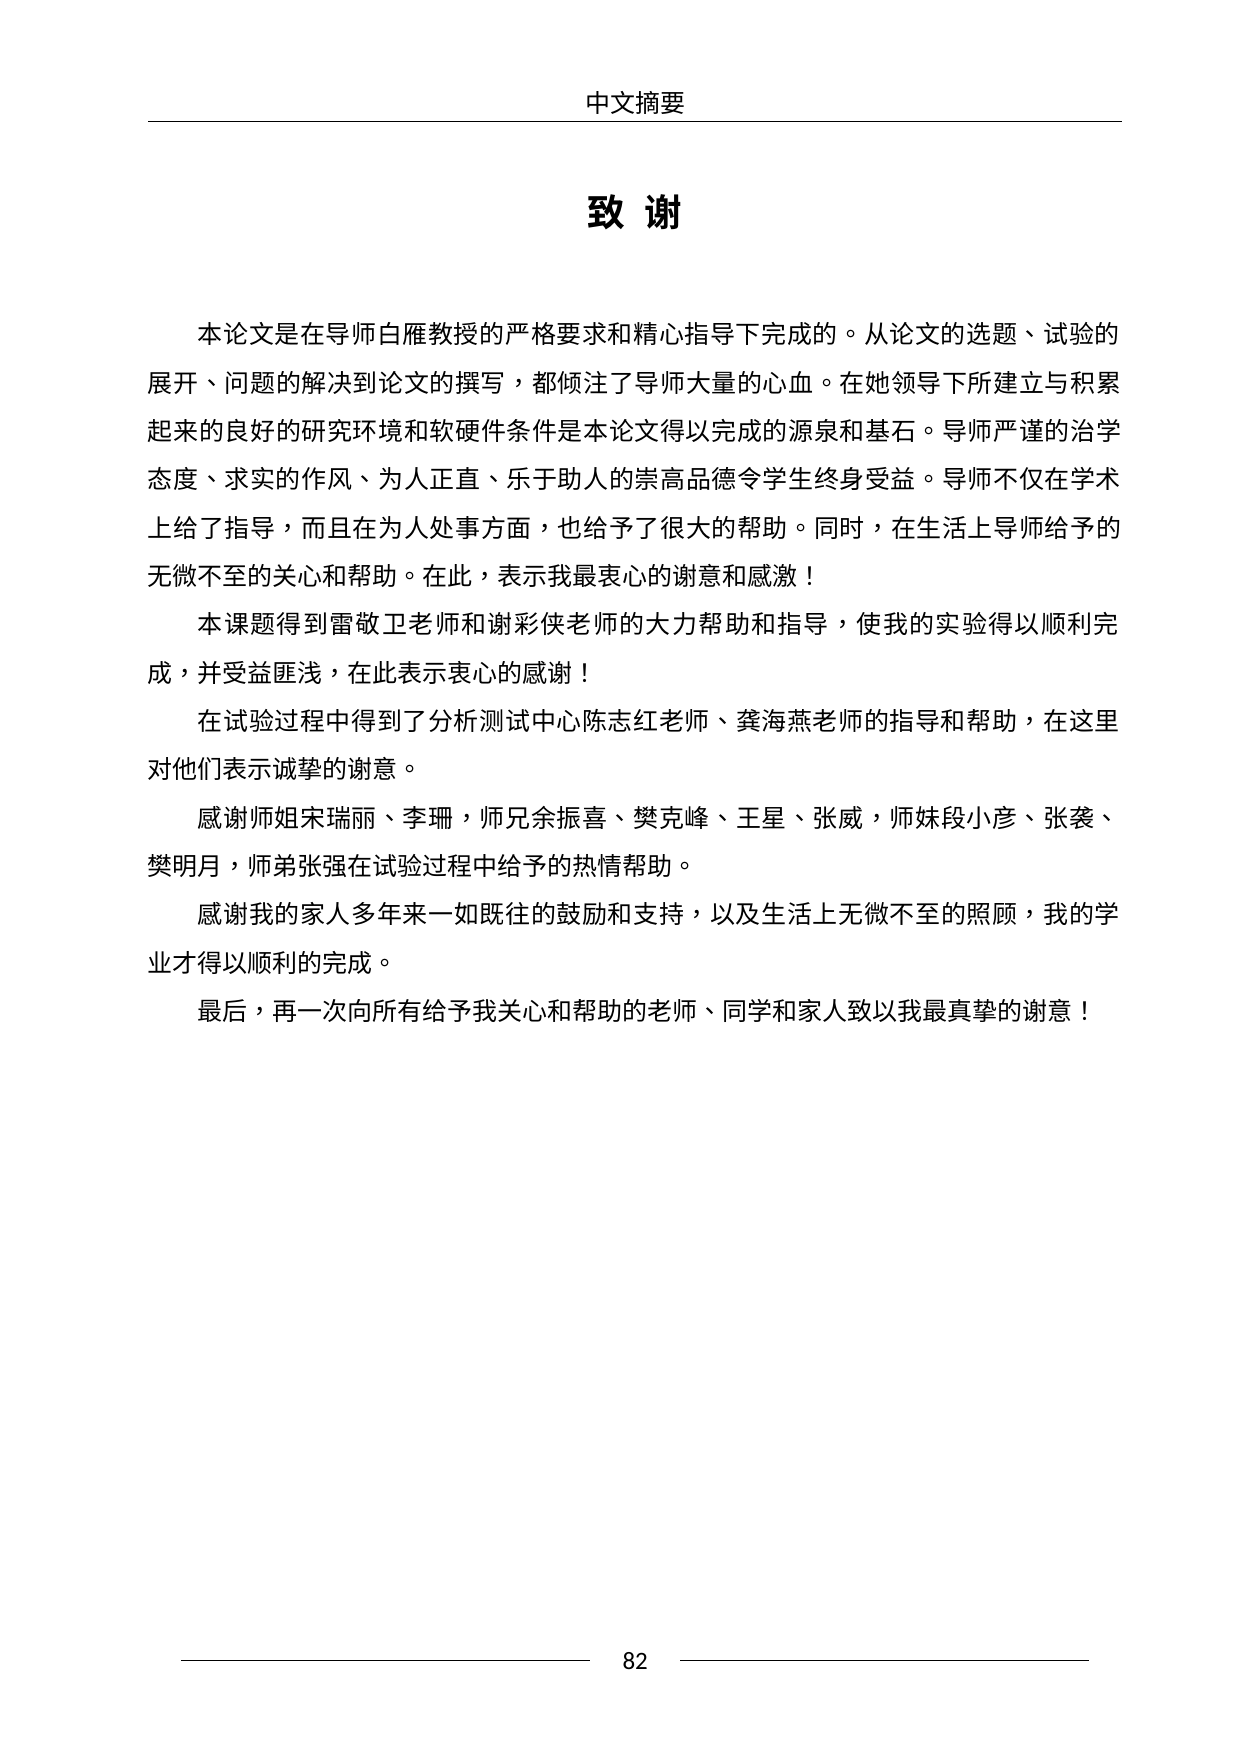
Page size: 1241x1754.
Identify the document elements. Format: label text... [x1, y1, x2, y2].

text 感谢我的家人多年来一如既往的鼓励和支持，以及生活上无微不至的照顾，我的学业才得以顺利的完成。 [148, 882, 1122, 978]
text 致 谢 [148, 185, 1122, 237]
text 本论文是在导师白雁教授的严格要求和精心指导下完成的。从论文的选题、试验的展开、问题的解决到论文的撰写，都倾注了导师大量的心血。在她领导下所建立与积累起来的良好的研究环境和软硬件条件是本论文得以完成的源泉和基石。导师严谨的治学态度、求实的作风、为人正直、乐于助人的崇高品德令学生终身受益。导师不仅在学术上给了指导，而且在为人处事方面，也给予了很大的帮助。同时，在生活上导师给予的无微不至的关心和帮助。在此，表示我最衷心的谢意和感激！ [148, 302, 1122, 592]
text 感谢师姐宋瑞丽、李珊，师兄余振喜、樊克峰、王星、张威，师妹段小彦、张袭、樊明月，师弟张强在试验过程中给予的热情帮助。 [148, 785, 1122, 882]
text 本课题得到雷敬卫老师和谢彩侠老师的大力帮助和指导，使我的实验得以顺利完成，并受益匪浅，在此表示衷心的感谢！ [148, 592, 1122, 688]
text 在试验过程中得到了分析测试中心陈志红老师、龚海燕老师的指导和帮助，在这里对他们表示诚挚的谢意。 [148, 688, 1122, 785]
text 最后，再一次向所有给予我关心和帮助的老师、同学和家人致以我最真挚的谢意！ [148, 978, 1122, 1027]
